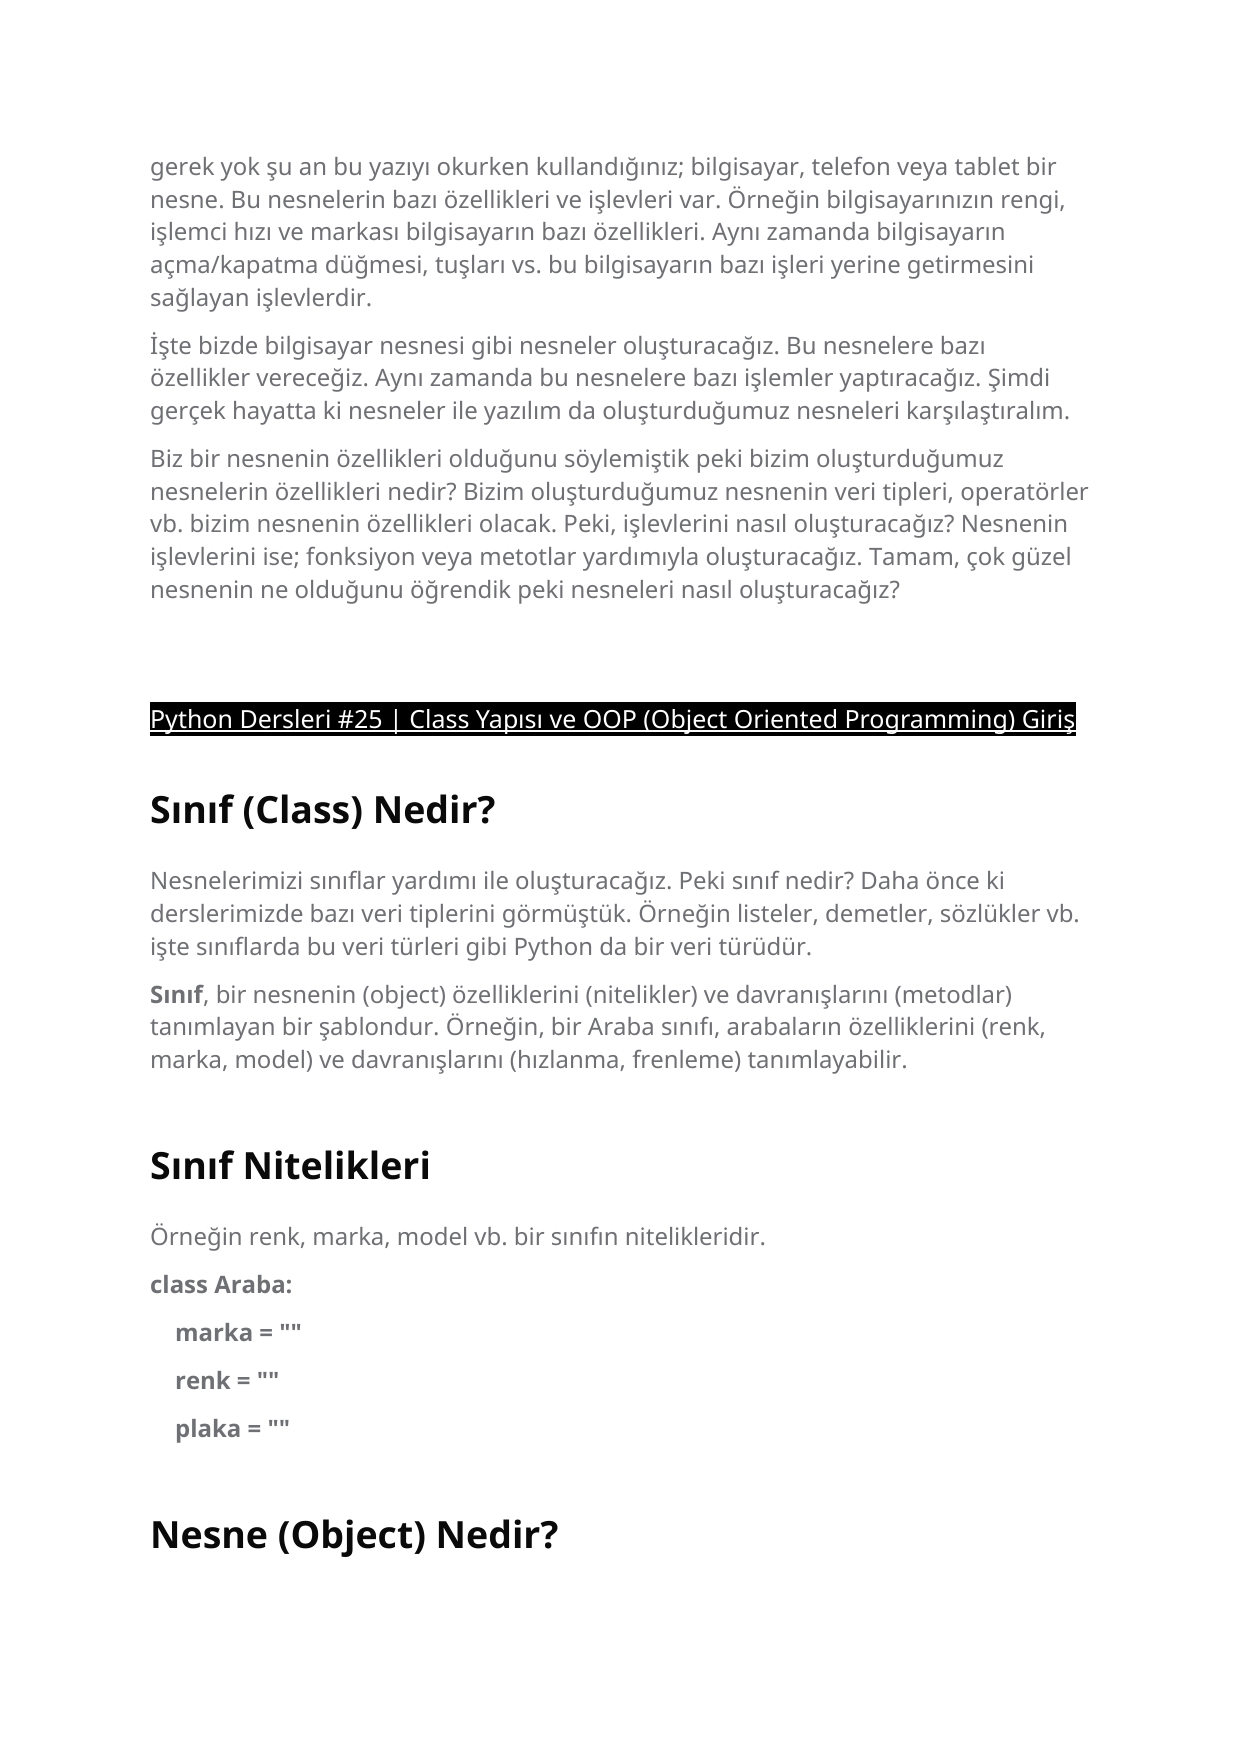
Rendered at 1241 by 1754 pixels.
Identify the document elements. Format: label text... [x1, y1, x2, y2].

text Örneğin renk, marka, model vb. bir sınıfın nitelikleridir. [150, 1219, 1090, 1252]
text Sınıf (Class) Nedir? [150, 784, 1090, 835]
text plaka = "" [150, 1412, 1090, 1445]
text Nesnelerimizi sınıflar yardımı ile oluşturacağız. Peki sınıf nedir? Daha önce ki derslerimizde bazı veri tiplerini görmüştük. Örneğin listeler, demetler, sözlükler vb. işte sınıflarda bu veri türleri gibi Python da bir veri türüdür. [150, 864, 1090, 962]
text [150, 150, 1090, 313]
text Nesne (Object) Nedir? [150, 1509, 1090, 1560]
text class Araba: [150, 1268, 1090, 1300]
text Biz bir nesnenin özellikleri olduğunu söylemiştik peki bizim oluşturduğumuz nesnelerin özellikleri nedir? Bizim oluşturduğumuz nesnenin veri tipleri, operatörler vb. bizim nesnenin özellikleri olacak. Peki, işlevlerini nasıl oluşturacağız? Nesnenin işlevlerini ise; fonksiyon veya metotlar yardımıyla oluşturacağız. Tamam, çok güzel nesnenin ne olduğunu öğrendik peki nesneleri nasıl oluşturacağız? [150, 442, 1090, 605]
text Sınıf Nitelikleri [150, 1139, 1090, 1190]
text Sınıf, bir nesnenin (object) özelliklerini (nitelikler) ve davranışlarını (metodlar) tanımlayan bir şablondur. Örneğin, bir Araba sınıfı, arabaların özelliklerini (renk, marka, model) ve davranışlarını (hızlanma, frenleme) tanımlayabilir. [150, 977, 1090, 1075]
text Python Dersleri #25 | Class Yapısı ve OOP (Object Oriented Programming) Giriş [150, 669, 1090, 736]
text marka = "" [150, 1316, 1090, 1348]
text İşte bizde bilgisayar nesnesi gibi nesneler oluşturacağız. Bu nesnelere bazı özellikler vereceğiz. Aynı zamanda bu nesnelere bazı işlemler yaptıracağız. Şimdi gerçek hayatta ki nesneler ile yazılım da oluşturduğumuz nesneleri karşılaştıralım. [150, 329, 1090, 426]
text renk = "" [150, 1364, 1090, 1397]
